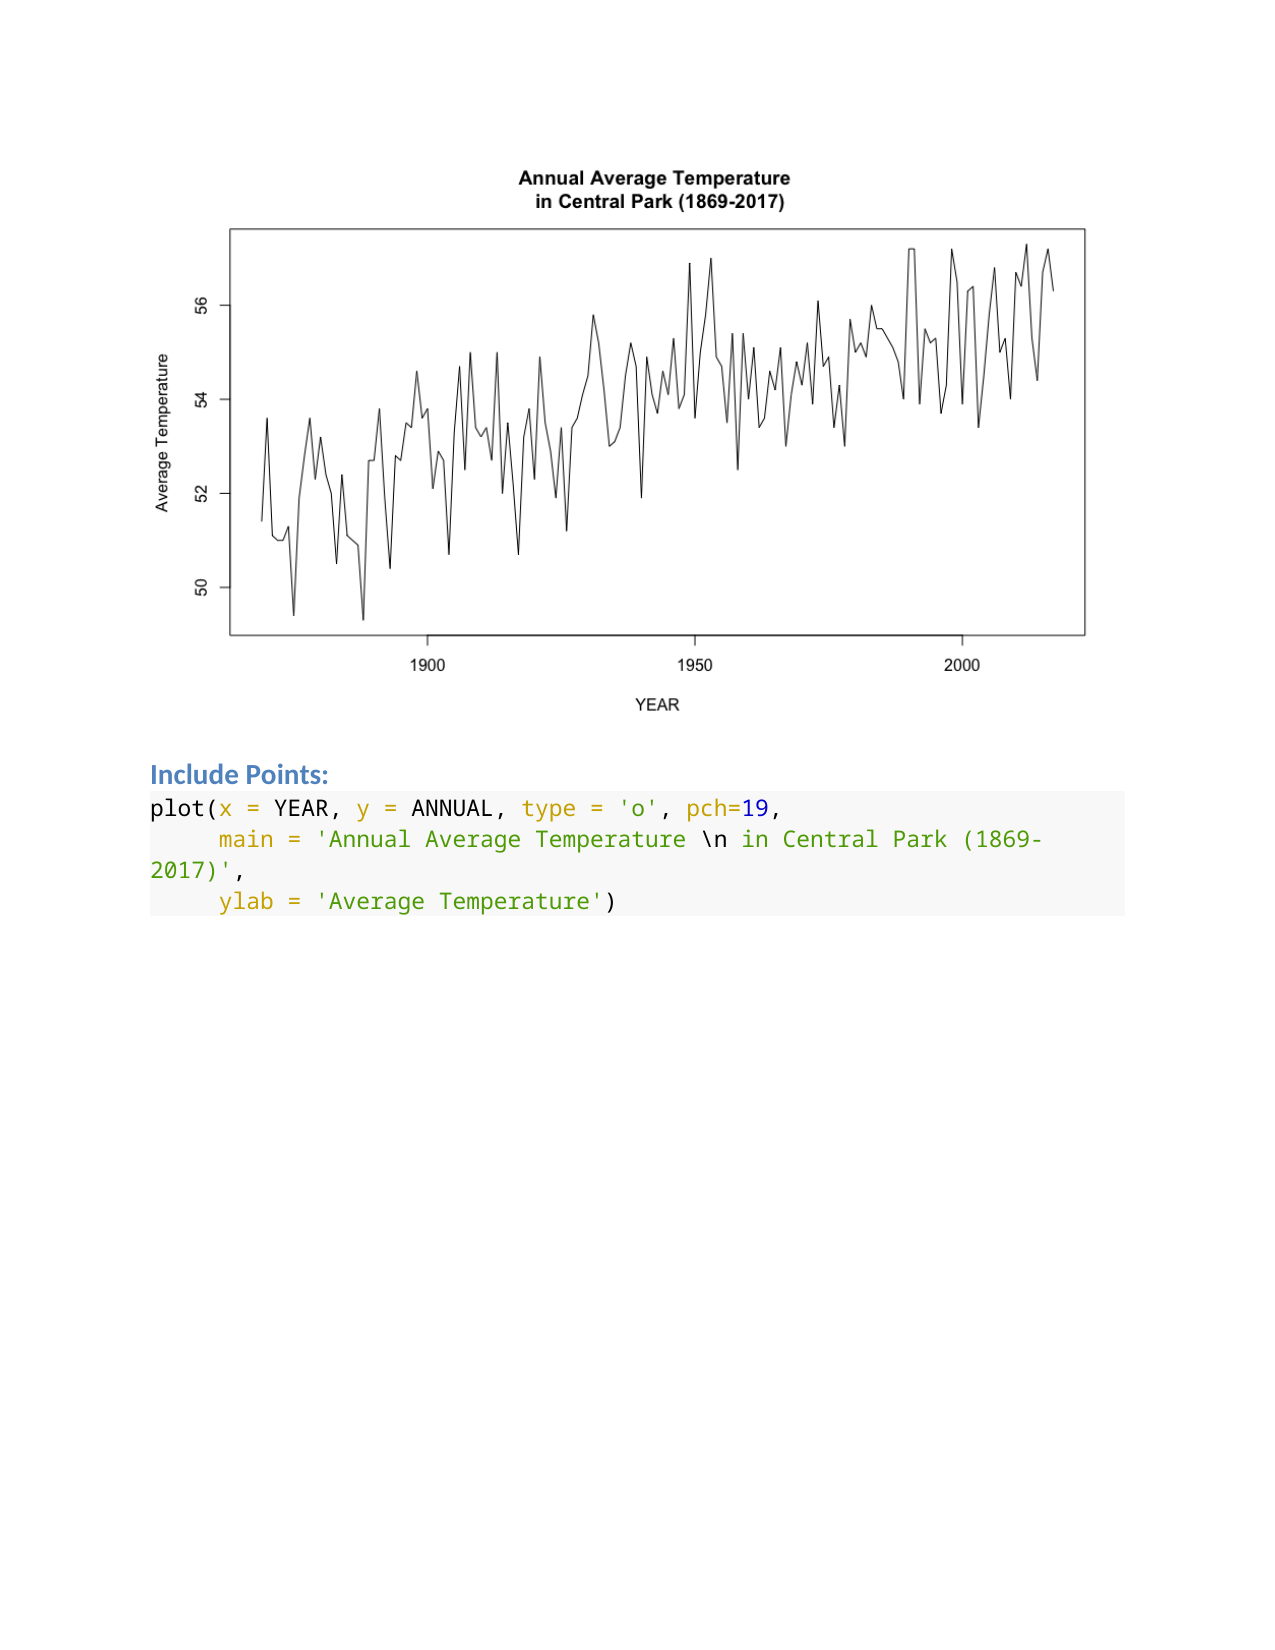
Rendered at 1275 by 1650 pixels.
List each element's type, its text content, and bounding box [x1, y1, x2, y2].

picture [150, 150, 1125, 735]
text plot(x = YEAR, y = ANNUAL, type = 'o', pch=19, main = 'Annual Average Temperature \n in Central Park (1869-2017)', ylab = 'Average Temperature') [246, 791, 1125, 916]
subtitle Include Points: [150, 756, 1125, 791]
